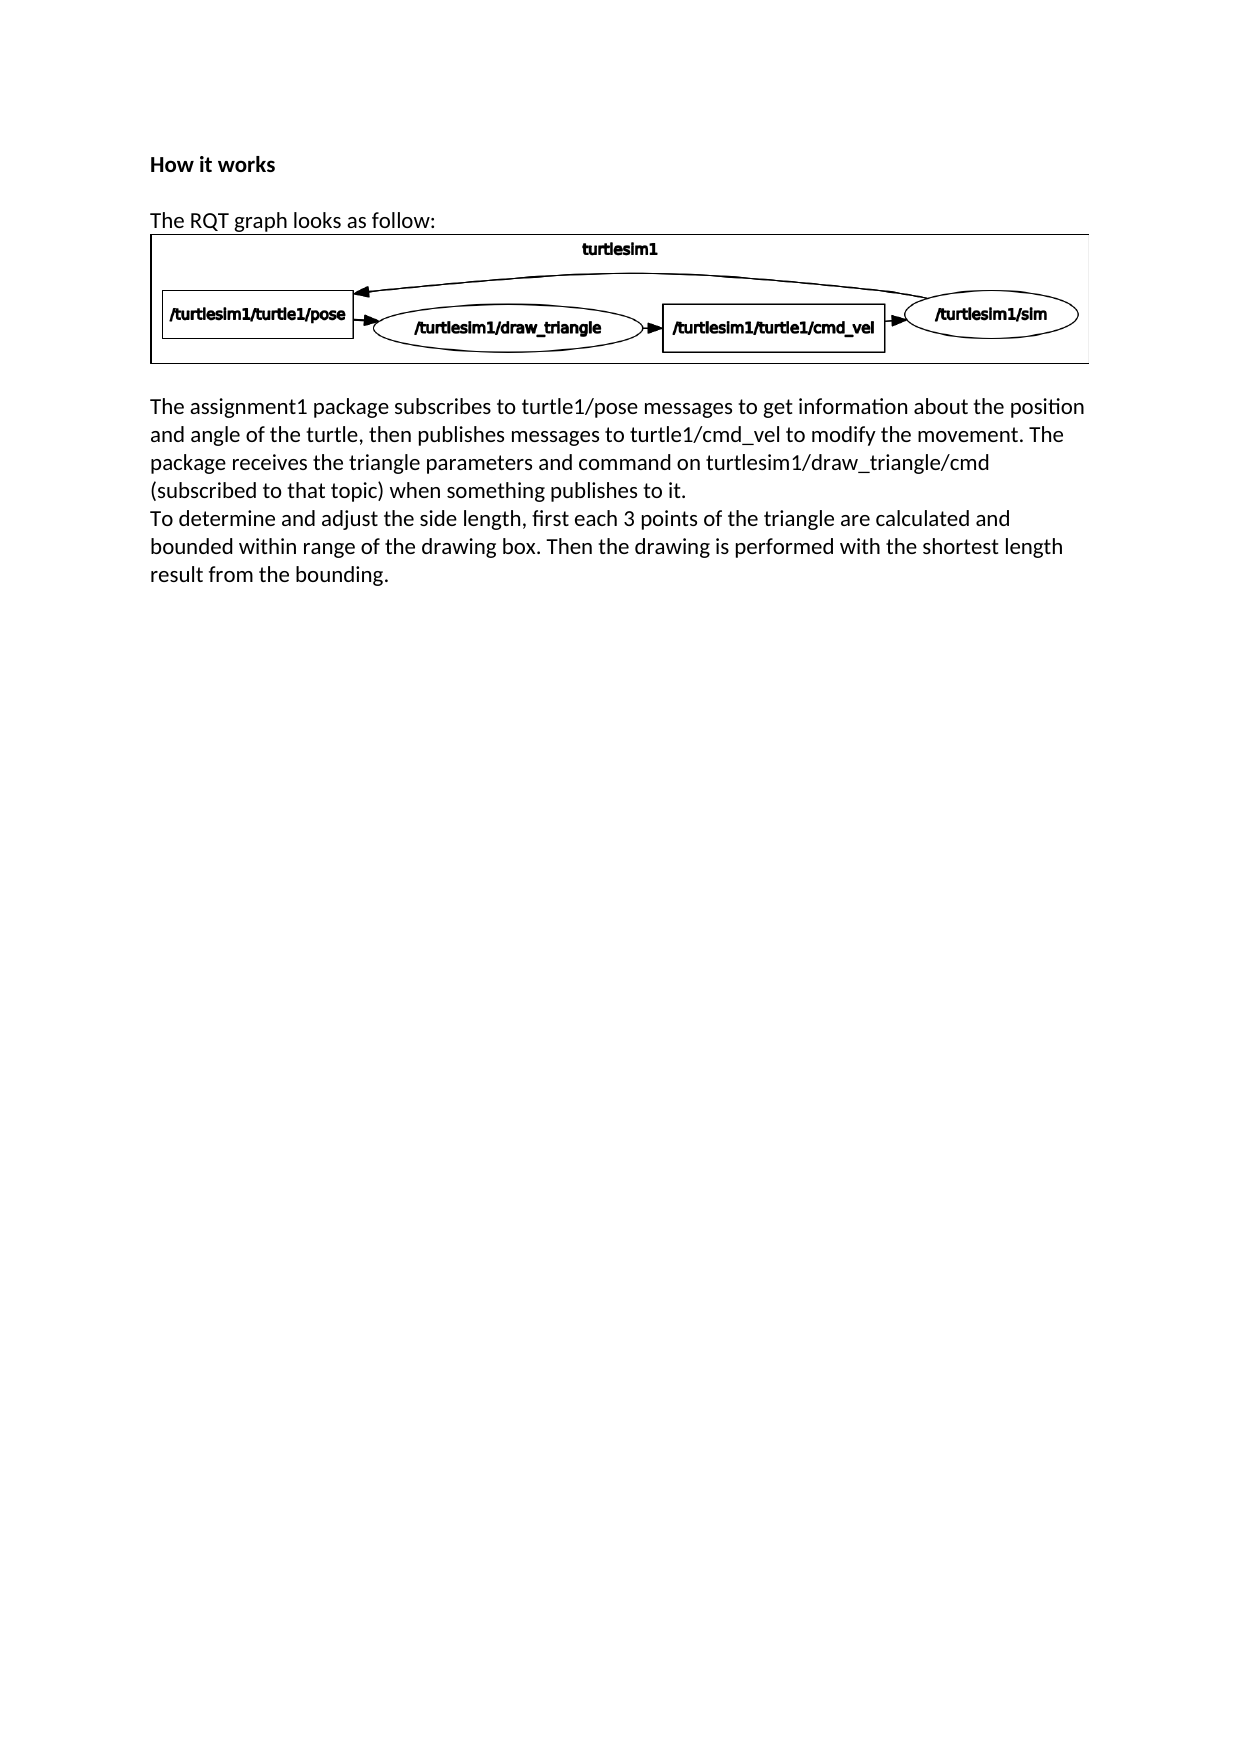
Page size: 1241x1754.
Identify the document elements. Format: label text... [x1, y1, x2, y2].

text To determine and adjust the side length, first each 3 points of the triangle are calculated and bounded within range of the drawing box. Then the drawing is performed with the shortest length result from the bounding. [150, 504, 1090, 588]
text The RQT graph looks as follow: [150, 206, 1090, 234]
text How it works [150, 150, 1090, 178]
picture [150, 234, 1089, 364]
text The assignment1 package subscribes to turtle1/pose messages to get information about the position and angle of the turtle, then publishes messages to turtle1/cmd_vel to modify the movement. The package receives the triangle parameters and command on turtlesim1/draw_triangle/cmd (subscribed to that topic) when something publishes to it. [150, 392, 1090, 504]
